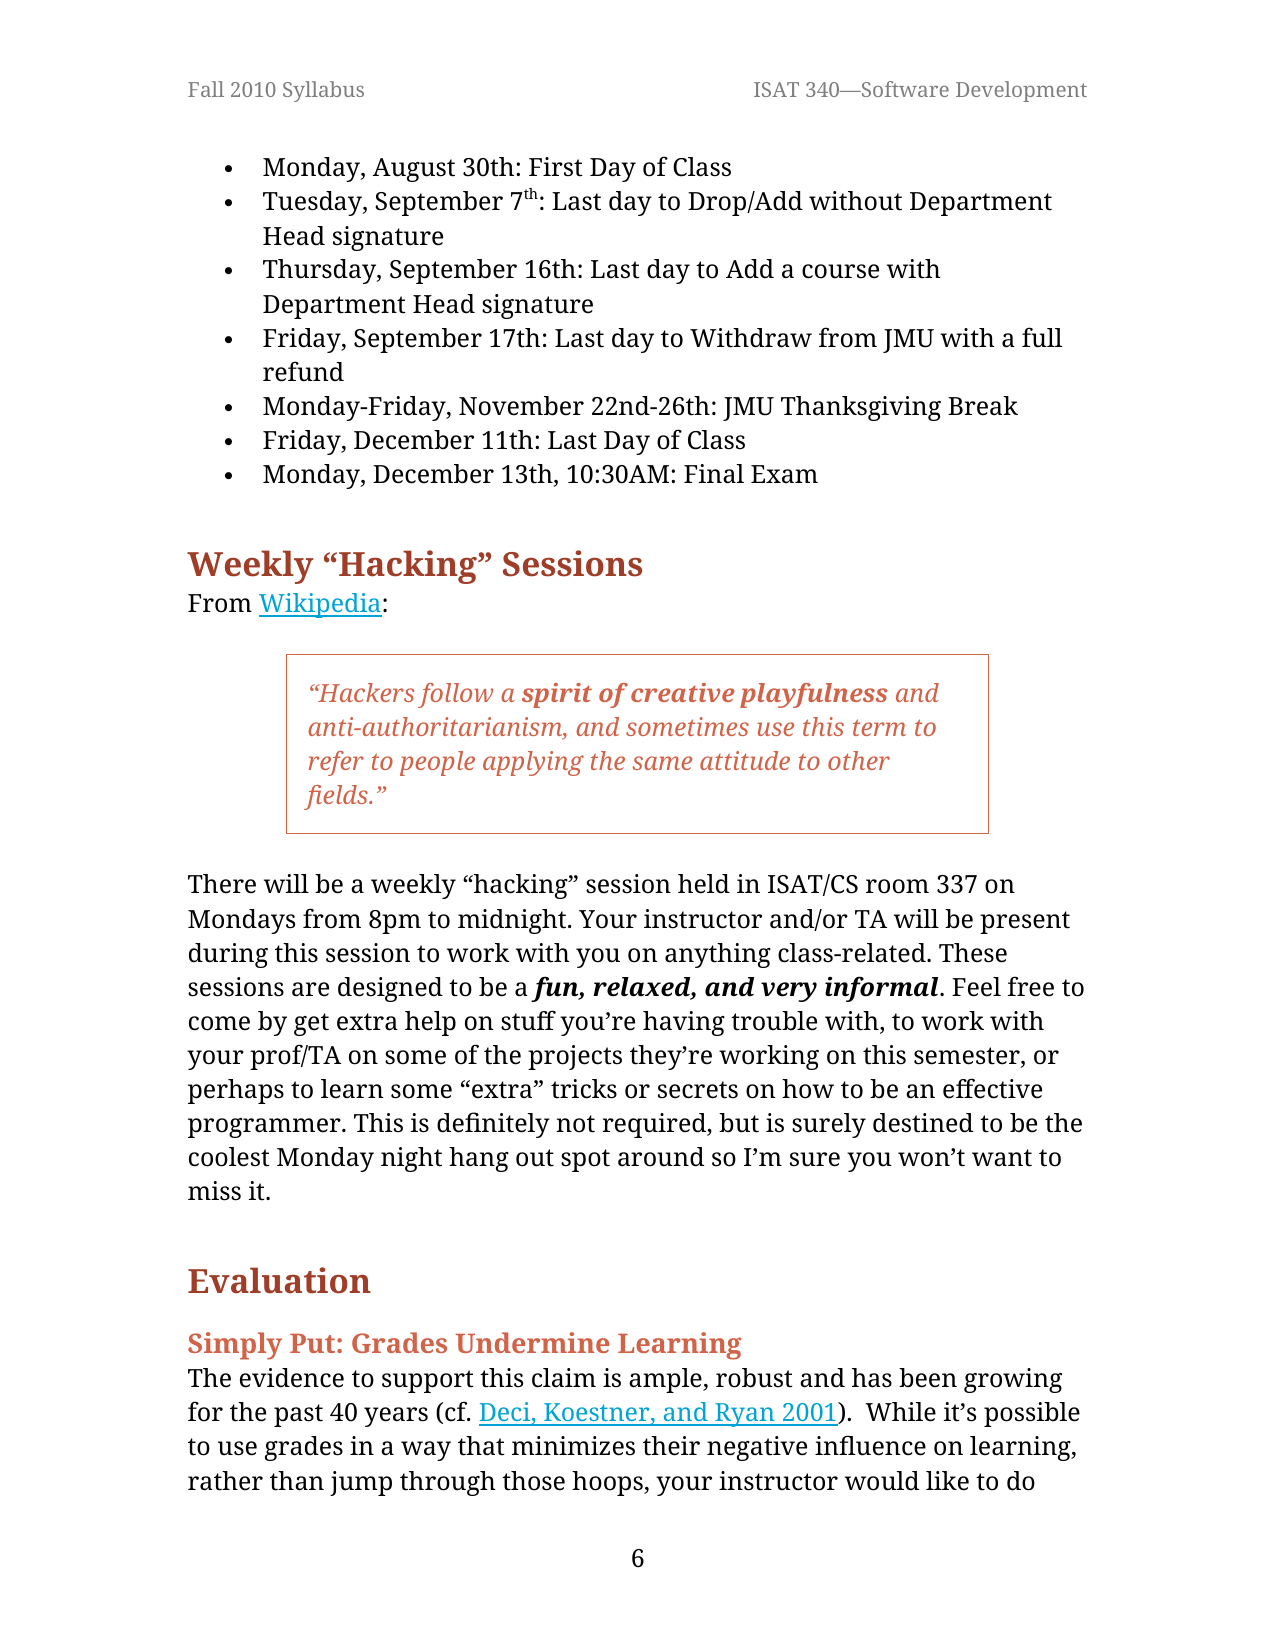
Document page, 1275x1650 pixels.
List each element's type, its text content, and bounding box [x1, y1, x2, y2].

subtitle Simply Put: Grades Undermine Learning [187, 1324, 1087, 1361]
subtitle Evaluation [187, 1258, 1087, 1303]
text “Hackers follow a spirit of creative playfulness and anti-authoritarianism, and sometimes use this term to refer to people applying the same attitude to other fields.” [287, 655, 988, 833]
list Friday, December 11th: Last Day of Class [225, 422, 1087, 457]
text There will be a weekly “hacking” session held in ISAT/CS room 337 on Mondays from 8pm to midnight. Your instructor and/or TA will be present during this session to work with you on anything class-related. These sessions are designed to be a fun, relaxed, and very informal. Feel free to come by get extra help on stuff you’re having trouble with, to work with your prof/TA on some of the projects they’re working on this semester, or perhaps to learn some “extra” tricks or secrets on how to be an effective programmer. This is definitely not required, but is surely destined to be the coolest Monday night hang out spot around so I’m sure you won’t want to miss it. [187, 867, 1087, 1208]
list Monday, December 13th, 10:30AM: Final Exam [225, 457, 1087, 491]
list Monday, August 30th: First Day of Class [225, 150, 1087, 184]
list Monday-Friday, November 22nd-26th: JMU Thanksgiving Break [225, 388, 1087, 422]
subtitle Weekly “Hacking” Sessions [187, 541, 1087, 586]
list Tuesday, September 7th: Last day to Drop/Add without Department Head signature [225, 184, 1087, 252]
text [187, 1361, 1087, 1497]
list Thursday, September 16th: Last day to Add a course with Department Head signature [225, 252, 1087, 320]
list Friday, September 17th: Last day to Withdraw from JMU with a full refund [225, 320, 1087, 388]
text From Wikipedia: [187, 586, 1087, 620]
